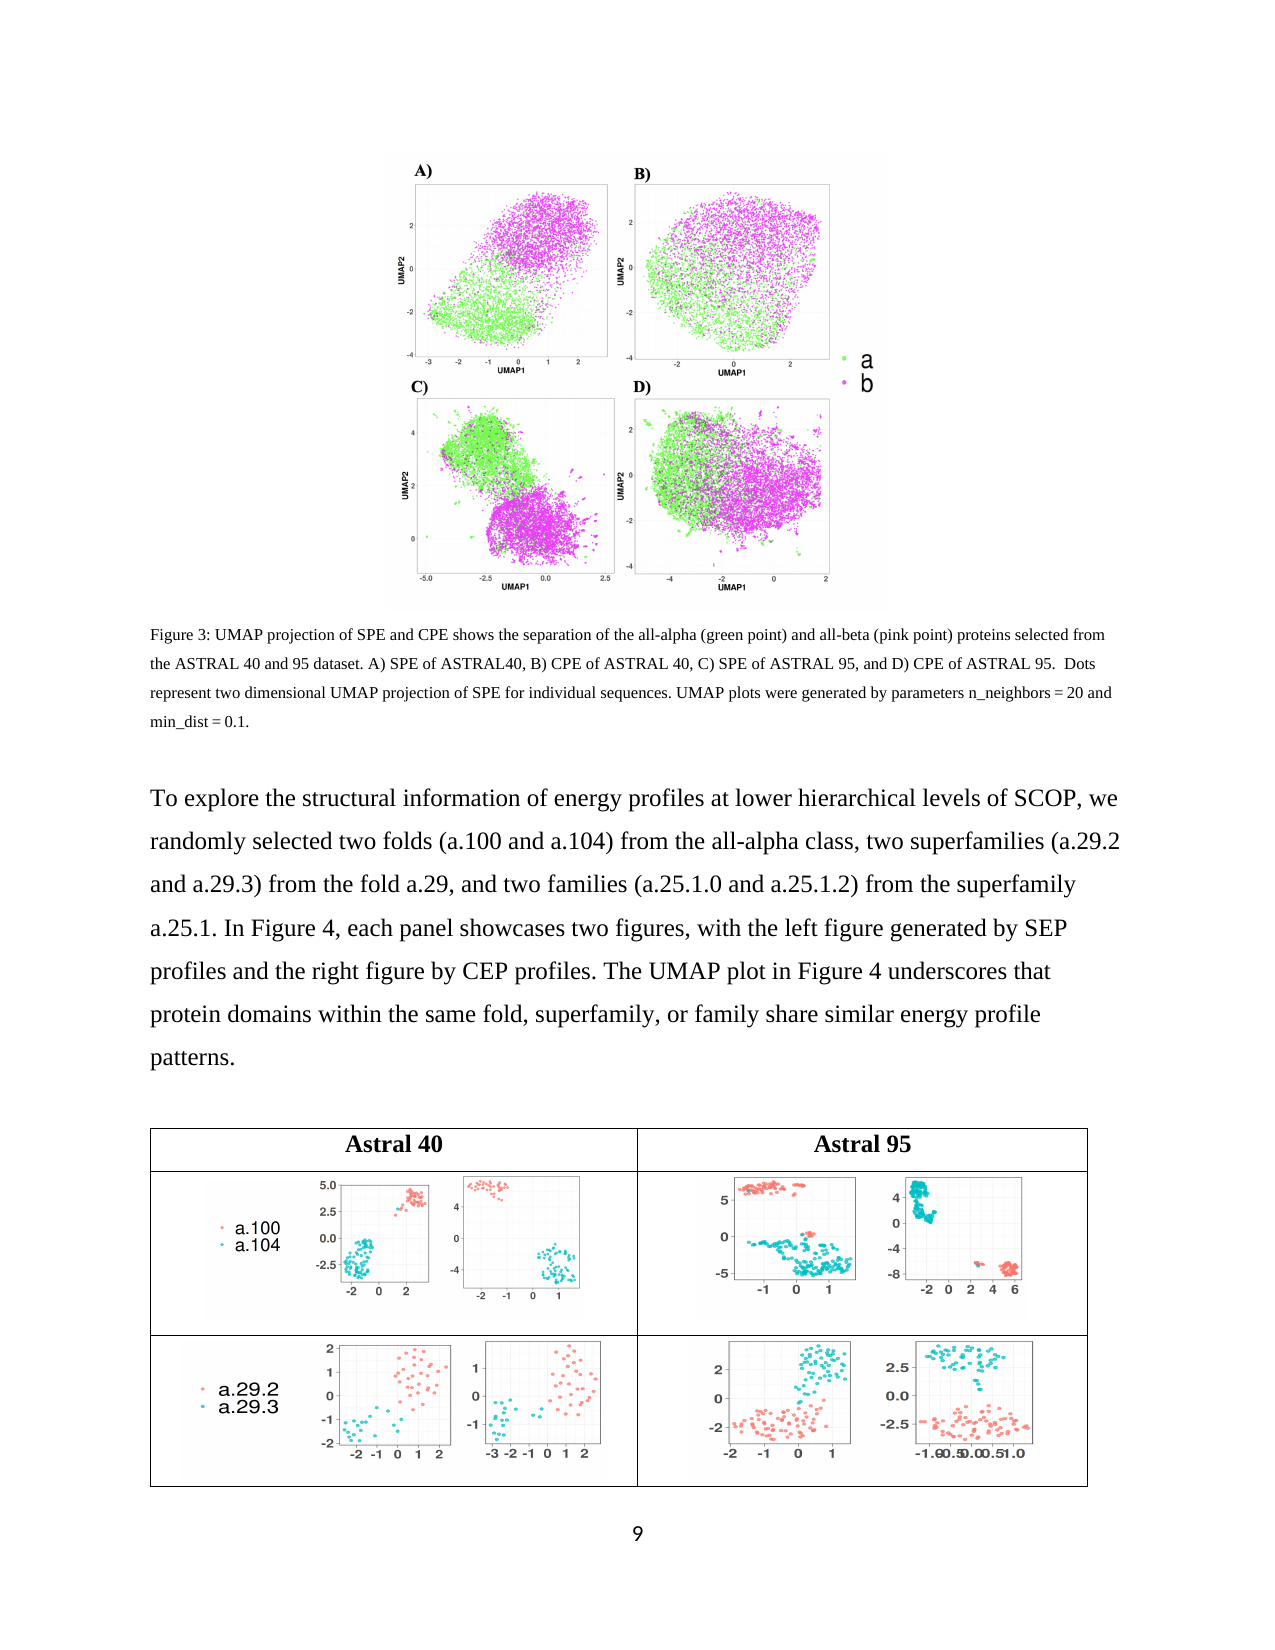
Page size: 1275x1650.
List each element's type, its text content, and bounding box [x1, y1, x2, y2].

table_cell [1040, 1336, 1087, 1486]
table_header Astral 40 [151, 1129, 637, 1171]
picture [386, 150, 889, 612]
table_cell [151, 1336, 457, 1486]
table_cell [151, 1172, 637, 1335]
table_header Astral 95 [638, 1129, 1087, 1171]
table_cell [638, 1336, 685, 1486]
picture [181, 1336, 607, 1486]
picture [204, 1172, 584, 1322]
picture [697, 1172, 1028, 1322]
picture [685, 1336, 1040, 1486]
text To explore the structural information of energy profiles at lower hierarchical levels of SCOP, we randomly selected two folds (a.100 and a.104) from the all-alpha class, two superfamilies (a.29.2 and a.29.3) from the fold a.29, and two families (a.25.1.0 and a.25.1.2) from the superfamily a.25.1. In Figure 4, each panel showcases two figures, with the left figure generated by SEP profiles and the right figure by CEP profiles. The UMAP plot in Figure 4 underscores that protein domains within the same fold, superfamily, or family share similar energy profile patterns. [150, 783, 1125, 1071]
table_cell [607, 1336, 637, 1486]
table_cell [638, 1172, 1087, 1335]
text Figure 3: UMAP projection of SPE and CPE shows the separation of the all-alpha (green point) and all-beta (pink point) proteins selected from the ASTRAL 40 and 95 dataset. A) SPE of ASTRAL40, B) CPE of ASTRAL 40, C) SPE of ASTRAL 95, and D) CPE of ASTRAL 95. Dots represent two dimensional UMAP projection of SPE for individual sequences. UMAP plots were generated by parameters n_neighbors = 20 and min_dist = 0.1. [150, 625, 1125, 731]
